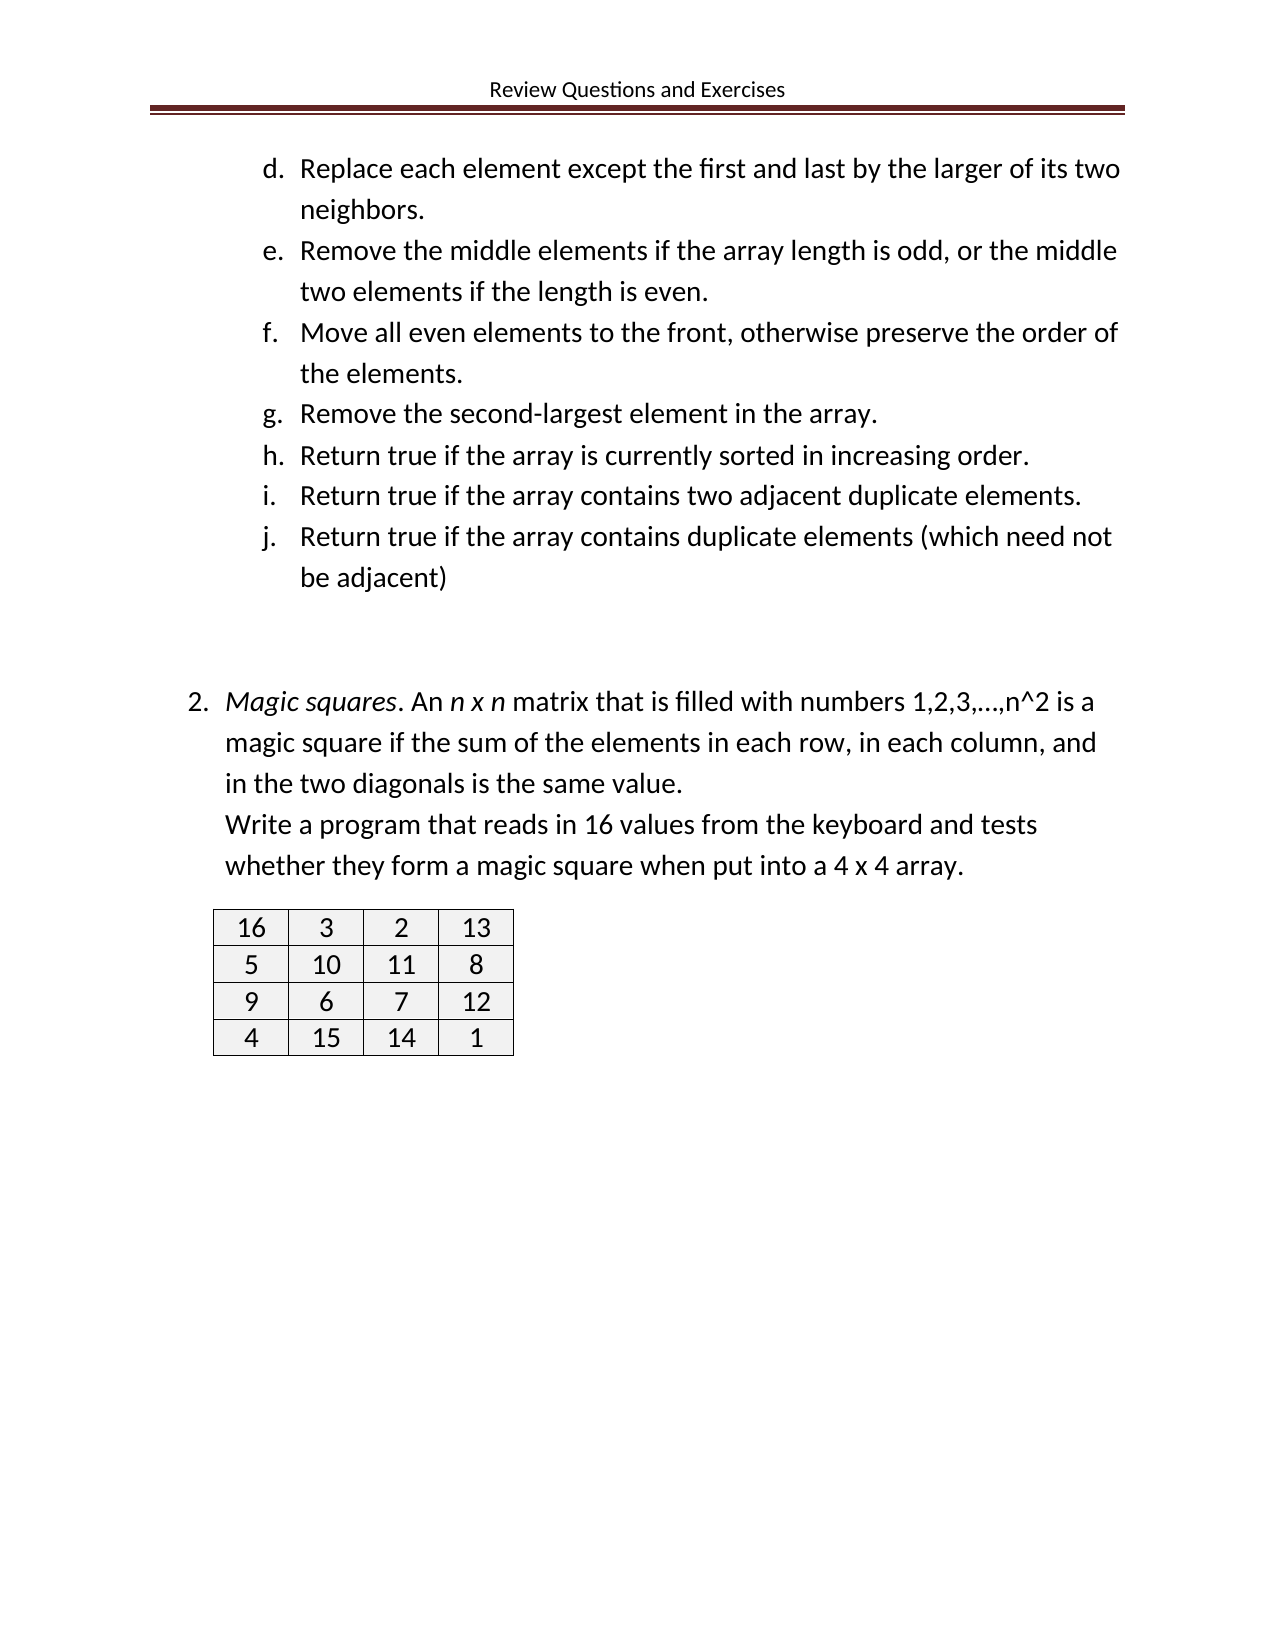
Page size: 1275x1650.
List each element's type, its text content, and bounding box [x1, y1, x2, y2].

table_cell 14 [364, 1020, 438, 1055]
list Return true if the array contains duplicate elements (which need not be adjacent) [262, 518, 1125, 595]
table_header 2 [364, 910, 438, 945]
list Return true if the array contains two adjacent duplicate elements. [262, 477, 1125, 513]
table_cell 9 [214, 983, 288, 1018]
table_cell 4 [214, 1020, 288, 1055]
table_header 16 [214, 910, 288, 945]
table_header 3 [289, 910, 363, 945]
list Remove the middle elements if the array length is odd, or the middle two elements if the length is even. [262, 232, 1125, 308]
table_cell 5 [214, 946, 288, 982]
table_cell 1 [439, 1020, 513, 1055]
table_cell 7 [364, 983, 438, 1018]
table_cell 15 [289, 1020, 363, 1055]
list Magic squares. An n x n matrix that is filled with numbers 1,2,3,…,n^2 is a magic square if the sum of the elements in each row, in each column, and in the two diagonals is the same value. Write a program that reads in 16 values from the keyboard and tests whether they form a magic square when put into a 4 x 4 array. [187, 683, 1125, 882]
list Return true if the array is currently sorted in increasing order. [262, 437, 1125, 472]
table_cell 8 [439, 946, 513, 982]
list Replace each element except the first and last by the larger of its two neighbors. [262, 150, 1125, 227]
table_cell 11 [364, 946, 438, 982]
list Move all even elements to the front, otherwise preserve the order of the elements. [262, 314, 1125, 390]
table_header 13 [439, 910, 513, 945]
table_cell 6 [289, 983, 363, 1018]
list Remove the second-largest element in the array. [262, 396, 1125, 431]
table_cell 10 [289, 946, 363, 982]
table_cell 12 [439, 983, 513, 1018]
